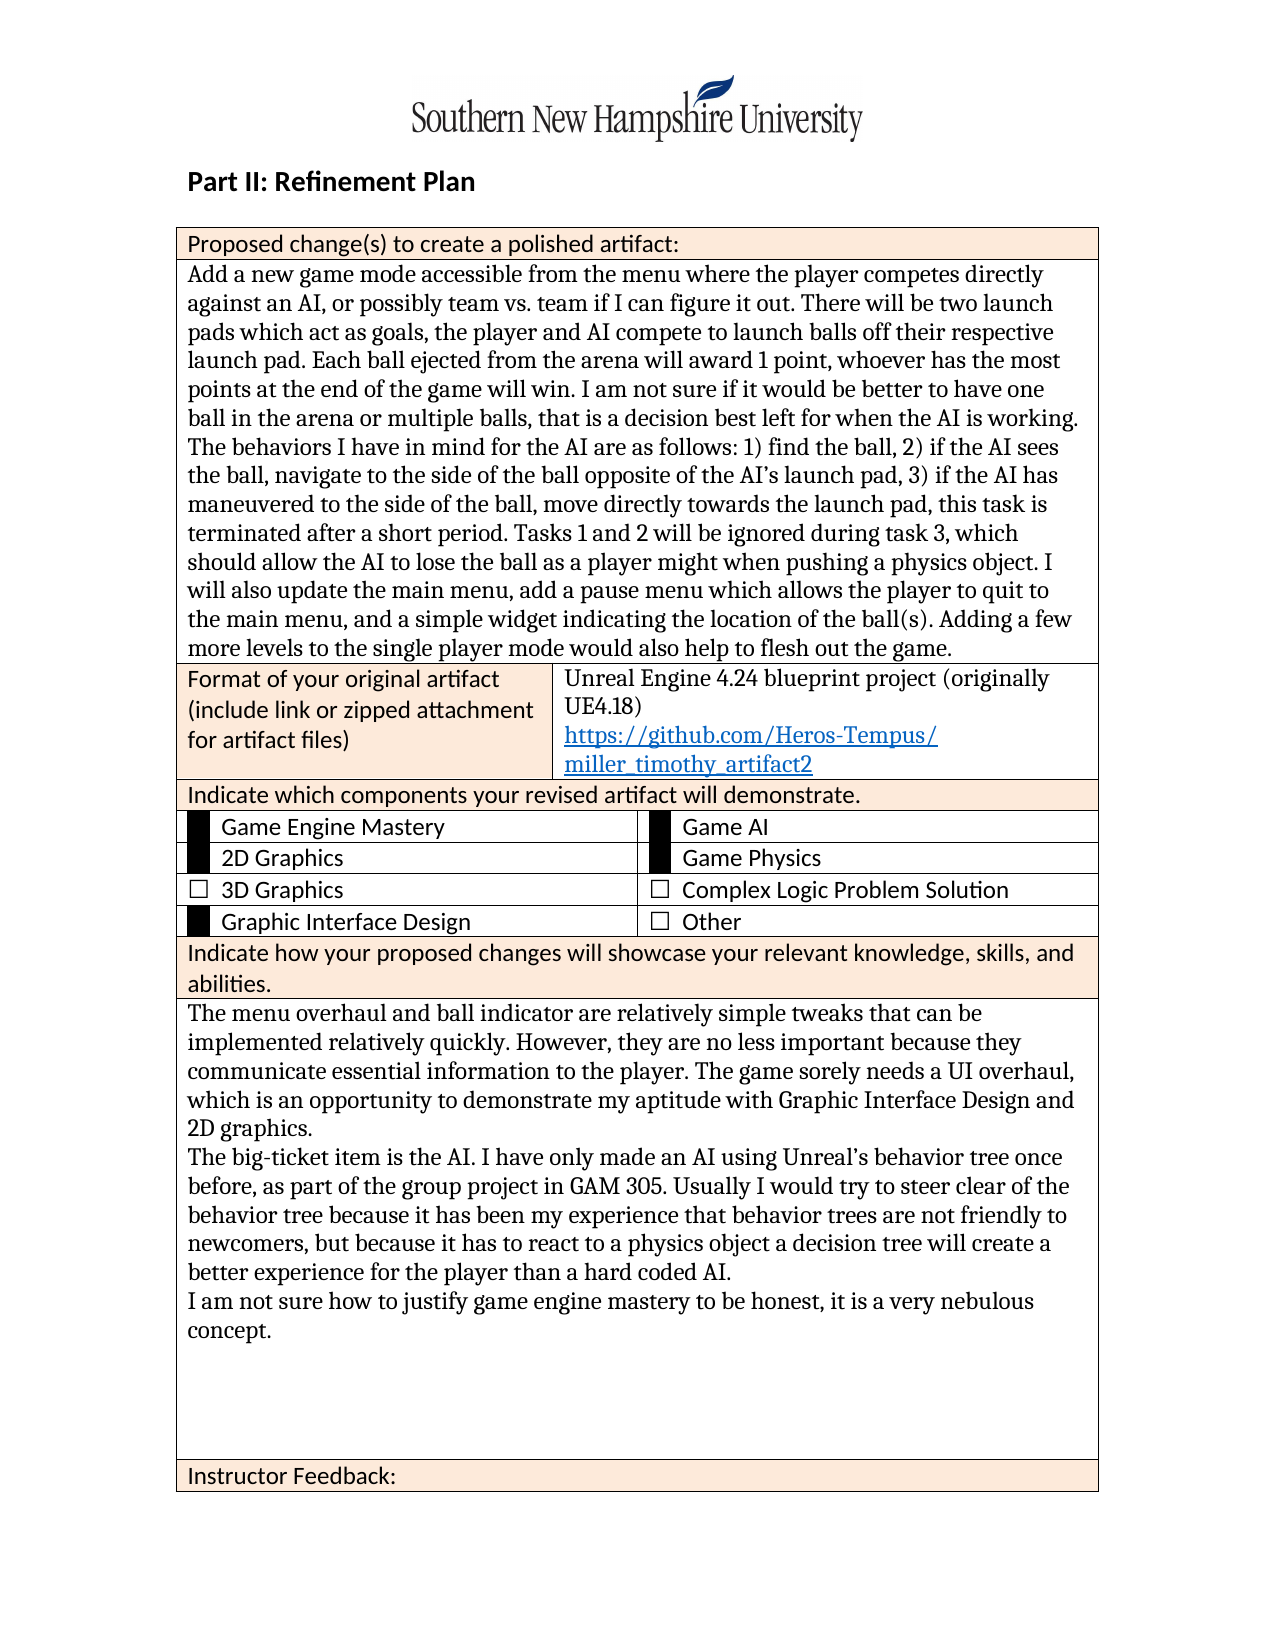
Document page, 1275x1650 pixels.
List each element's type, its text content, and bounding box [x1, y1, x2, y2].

table_cell Unreal Engine 4.24 blueprint project (originally UE4.18) https://github.com/Heros-Tempus/miller_timothy_artifact2 [553, 664, 1098, 778]
table_cell ☐ Game Physics [671, 843, 1098, 873]
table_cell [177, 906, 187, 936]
table_cell ☐ Complex Logic Problem Solution [638, 874, 1098, 905]
table_cell The menu overhaul and ball indicator are relatively simple tweaks that can be implemented relatively quickly. However, they are no less important because they communicate essential information to the player. The game sorely needs a UI overhaul, which is an opportunity to demonstrate my aptitude with Graphic Interface Design and 2D graphics. The big-ticket item is the AI. I have only made an AI using Unreal’s behavior tree once before, as part of the group project in GAM 305. Usually I would try to steer clear of the behavior tree because it has been my experience that behavior trees are not friendly to newcomers, but because it has to react to a physics object a decision tree will create a better experience for the player than a hard coded AI. I am not sure how to justify game engine mastery to be honest, it is a very nebulous concept. [177, 999, 1098, 1459]
table_cell ☐ 3D Graphics [177, 874, 637, 905]
picture [412, 75, 863, 142]
table_cell Indicate how your proposed changes will showcase your relevant knowledge, skills, and abilities. [177, 937, 1098, 998]
table_cell Add a new game mode accessible from the menu where the player competes directly against an AI, or possibly team vs. team if I can figure it out. There will be two launch pads which act as goals, the player and AI compete to launch balls off their respective launch pad. Each ball ejected from the arena will award 1 point, whoever has the most points at the end of the game will win. I am not sure if it would be better to have one ball in the arena or multiple balls, that is a decision best left for when the AI is working. The behaviors I have in mind for the AI are as follows: 1) find the ball, 2) if the AI sees the ball, navigate to the side of the ball opposite of the AI’s launch pad, 3) if the AI has maneuvered to the side of the ball, move directly towards the launch pad, this task is terminated after a short period. Tasks 1 and 2 will be ignored during task 3, which should allow the AI to lose the ball as a player might when pushing a physics object. I will also update the main menu, add a pause menu which allows the player to quit to the main menu, and a simple widget indicating the location of the ball(s). Adding a few more levels to the single player mode would also help to flesh out the game. [177, 260, 1098, 662]
table_cell ☐ 2D Graphics [210, 843, 637, 873]
table_cell Indicate which components your revised artifact will demonstrate. [177, 780, 1098, 810]
table_cell Format of your original artifact (include link or zipped attachment for artifact files) [177, 664, 552, 778]
table_cell ☐ Graphic Interface Design [210, 906, 637, 936]
table_cell ☐ Other [638, 906, 1098, 936]
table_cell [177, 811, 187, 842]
text Part II: Refinement Plan [187, 163, 1087, 198]
table_cell ☐ Game AI [671, 811, 1098, 842]
table_cell ☐ Game Engine Mastery [210, 811, 637, 842]
table_header Proposed change(s) to create a polished artifact: [177, 228, 1098, 259]
table_cell Instructor Feedback: [177, 1460, 1098, 1491]
